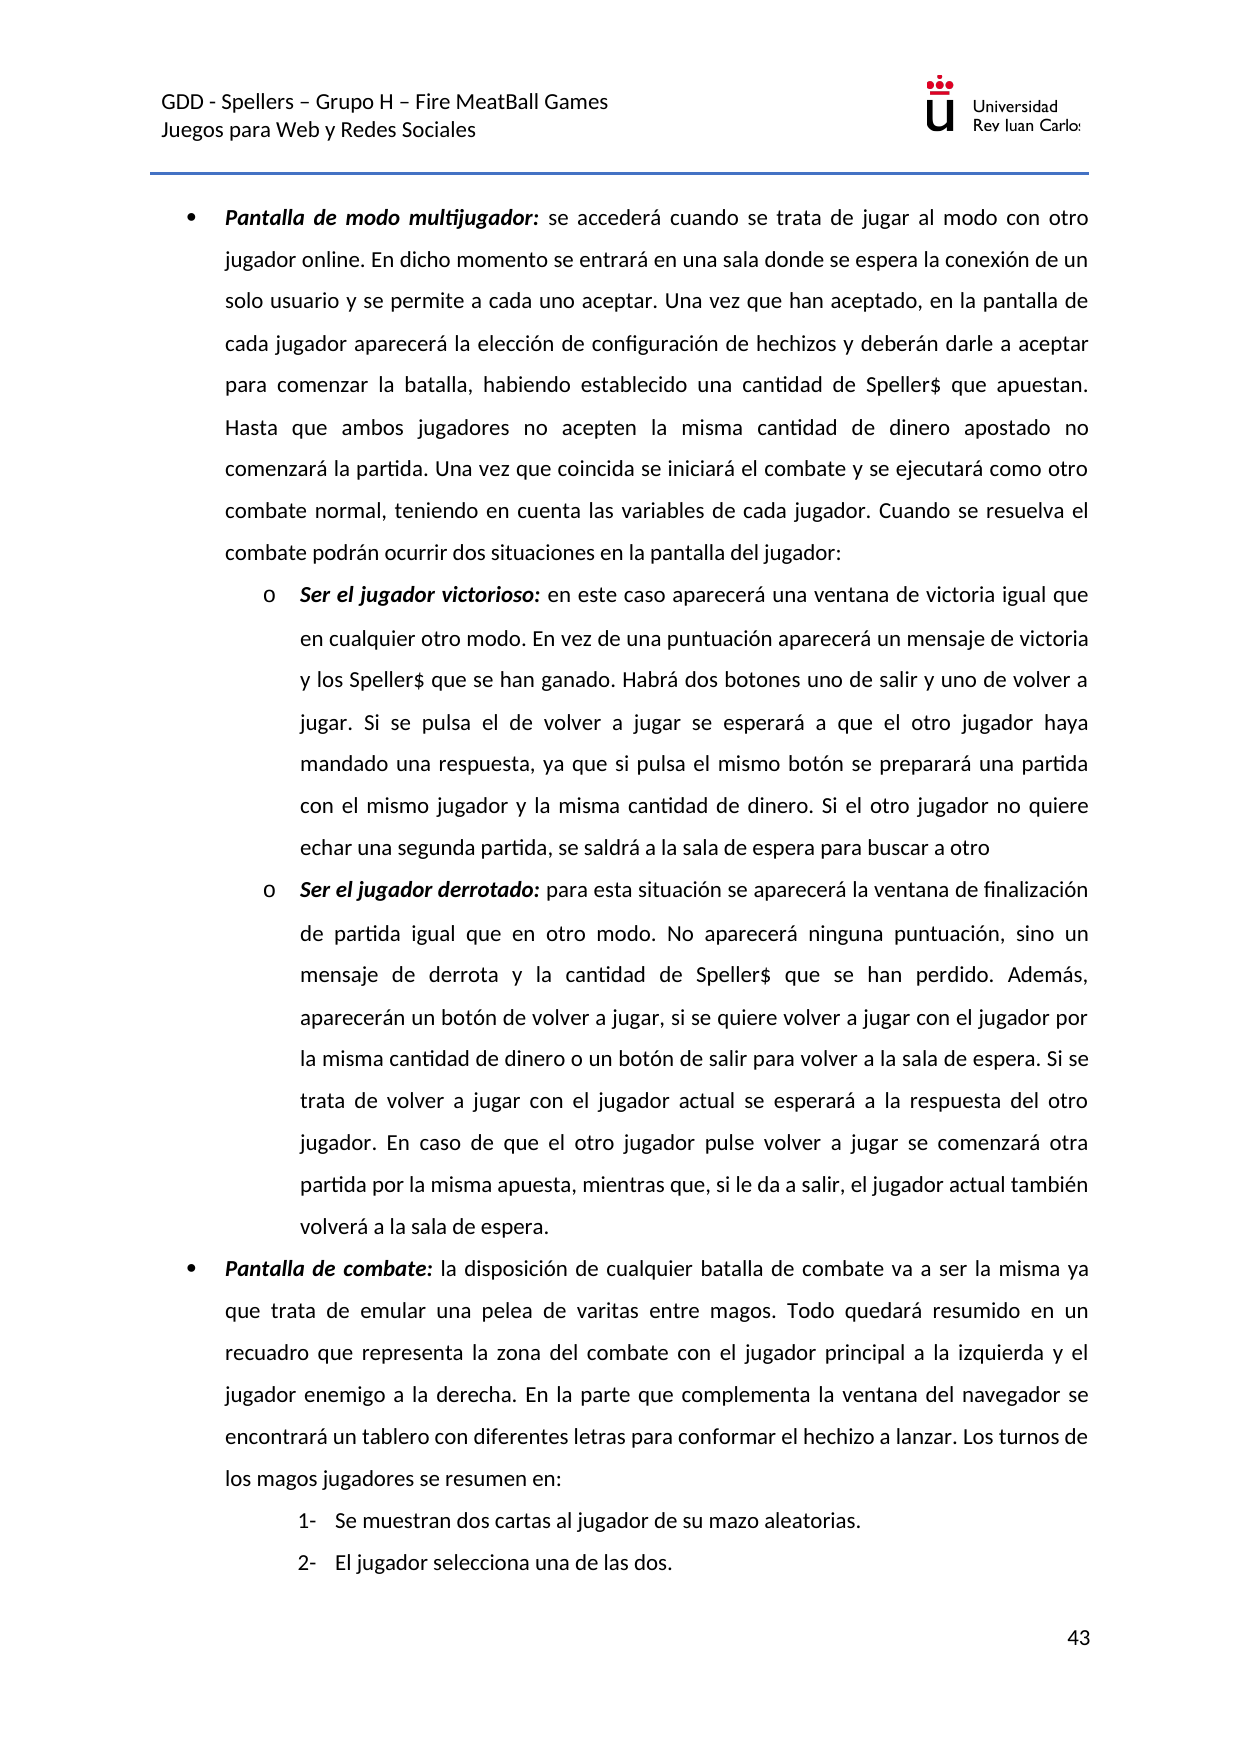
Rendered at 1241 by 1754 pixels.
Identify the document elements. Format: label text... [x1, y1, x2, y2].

list El jugador selecciona una de las dos. [297, 1548, 1090, 1576]
picture [927, 75, 1080, 132]
list Pantalla de modo multijugador: se accederá cuando se trata de jugar al modo con otro jugador online. En dicho momento se entrará en una sala donde se espera la conexión de un solo usuario y se permite a cada uno aceptar. Una vez que han aceptado, en la pantalla de cada jugador aparecerá la elección de configuración de hechizos y deberán darle a aceptar para comenzar la batalla, habiendo establecido una cantidad de Speller$ que apuestan. Hasta que ambos jugadores no acepten la misma cantidad de dinero apostado no comenzará la partida. Una vez que coincida se iniciará el combate y se ejecutará como otro combate normal, teniendo en cuenta las variables de cada jugador. Cuando se resuelva el combate podrán ocurrir dos situaciones en la pantalla del jugador: [187, 203, 1090, 567]
list Se muestran dos cartas al jugador de su mazo aleatorias. [297, 1506, 1090, 1534]
list Ser el jugador derrotado: para esta situación se aparecerá la ventana de finalización de partida igual que en otro modo. No aparecerá ninguna puntuación, sino un mensaje de derrota y la cantidad de Speller$ que se han perdido. Además, aparecerán un botón de volver a jugar, si se quiere volver a jugar con el jugador por la misma cantidad de dinero o un botón de salir para volver a la sala de espera. Si se trata de volver a jugar con el jugador actual se esperará a la respuesta del otro jugador. En caso de que el otro jugador pulse volver a jugar se comenzará otra partida por la misma apuesta, mientras que, si le da a salir, el jugador actual también volverá a la sala de espera. [262, 876, 1090, 1241]
list Ser el jugador victorioso: en este caso aparecerá una ventana de victoria igual que en cualquier otro modo. En vez de una puntuación aparecerá un mensaje de victoria y los Speller$ que se han ganado. Habrá dos botones uno de salir y uno de volver a jugar. Si se pulsa el de volver a jugar se esperará a que el otro jugador haya mandado una respuesta, ya que si pulsa el mismo botón se preparará una partida con el mismo jugador y la misma cantidad de dinero. Si el otro jugador no quiere echar una segunda partida, se saldrá a la sala de espera para buscar a otro [262, 581, 1090, 862]
list Pantalla de combate: la disposición de cualquier batalla de combate va a ser la misma ya que trata de emular una pelea de varitas entre magos. Todo quedará resumido en un recuadro que representa la zona del combate con el jugador principal a la izquierda y el jugador enemigo a la derecha. En la parte que complementa la ventana del navegador se encontrará un tablero con diferentes letras para conformar el hechizo a lanzar. Los turnos de los magos jugadores se resumen en: [187, 1254, 1090, 1492]
